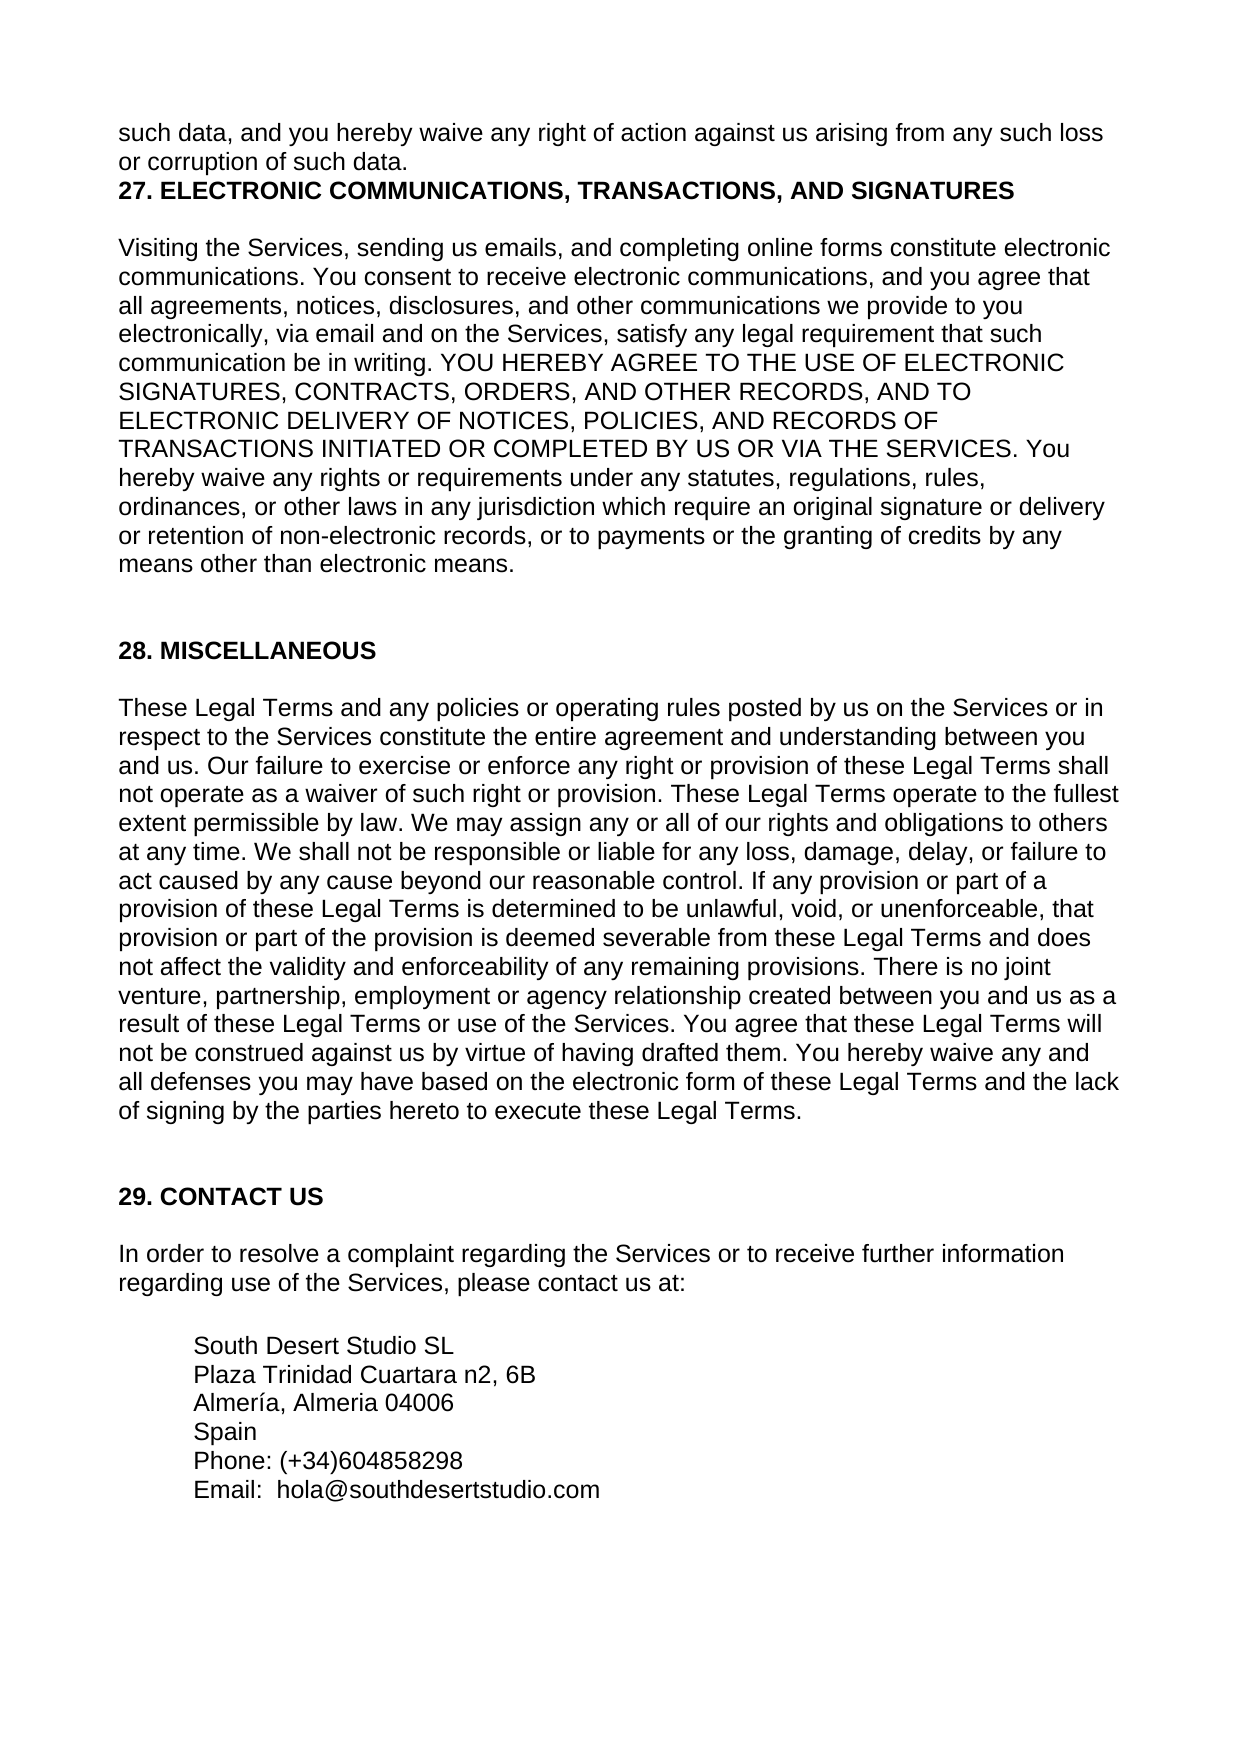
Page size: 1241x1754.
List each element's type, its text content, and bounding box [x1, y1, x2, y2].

text In order to resolve a complaint regarding the Services or to receive further information regarding use of the Services, please contact us at: [118, 1239, 1122, 1331]
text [118, 118, 1122, 176]
text Almería, Almeria 04006 [193, 1388, 1122, 1417]
text Plaza Trinidad Cuartara n2, 6B [193, 1360, 1122, 1388]
text Email: hola@southdesertstudio.com [193, 1475, 1122, 1503]
text 27. ELECTRONIC COMMUNICATIONS, TRANSACTIONS, AND SIGNATURES [118, 176, 1122, 204]
text These Legal Terms and any policies or operating rules posted by us on the Services or in respect to the Services constitute the entire agreement and understanding between you and us. Our failure to exercise or enforce any right or provision of these Legal Terms shall not operate as a waiver of such right or provision. These Legal Terms operate to the fullest extent permissible by law. We may assign any or all of our rights and obligations to others at any time. We shall not be responsible or liable for any loss, damage, delay, or failure to act caused by any cause beyond our reasonable control. If any provision or part of a provision of these Legal Terms is determined to be unlawful, void, or unenforceable, that provision or part of the provision is deemed severable from these Legal Terms and does not affect the validity and enforceability of any remaining provisions. There is no joint venture, partnership, employment or agency relationship created between you and us as a result of these Legal Terms or use of the Services. You agree that these Legal Terms will not be construed against us by virtue of having drafted them. You hereby waive any and all defenses you may have based on the electronic form of these Legal Terms and the lack of signing by the parties hereto to execute these Legal Terms. [118, 693, 1122, 1124]
text Phone: (+34)604858298 [193, 1446, 1122, 1475]
text 28. MISCELLANEOUS [118, 636, 1122, 664]
text 29. CONTACT US [118, 1182, 1122, 1211]
text Visiting the Services, sending us emails, and completing online forms constitute electronic communications. You consent to receive electronic communications, and you agree that all agreements, notices, disclosures, and other communications we provide to you electronically, via email and on the Services, satisfy any legal requirement that such communication be in writing. YOU HEREBY AGREE TO THE USE OF ELECTRONIC SIGNATURES, CONTRACTS, ORDERS, AND OTHER RECORDS, AND TO ELECTRONIC DELIVERY OF NOTICES, POLICIES, AND RECORDS OF TRANSACTIONS INITIATED OR COMPLETED BY US OR VIA THE SERVICES. You hereby waive any rights or requirements under any statutes, regulations, rules, ordinances, or other laws in any jurisdiction which require an original signature or delivery or retention of non-electronic records, or to payments or the granting of credits by any means other than electronic means. [118, 233, 1122, 578]
text Spain [193, 1417, 1122, 1446]
text South Desert Studio SL [193, 1331, 1122, 1360]
